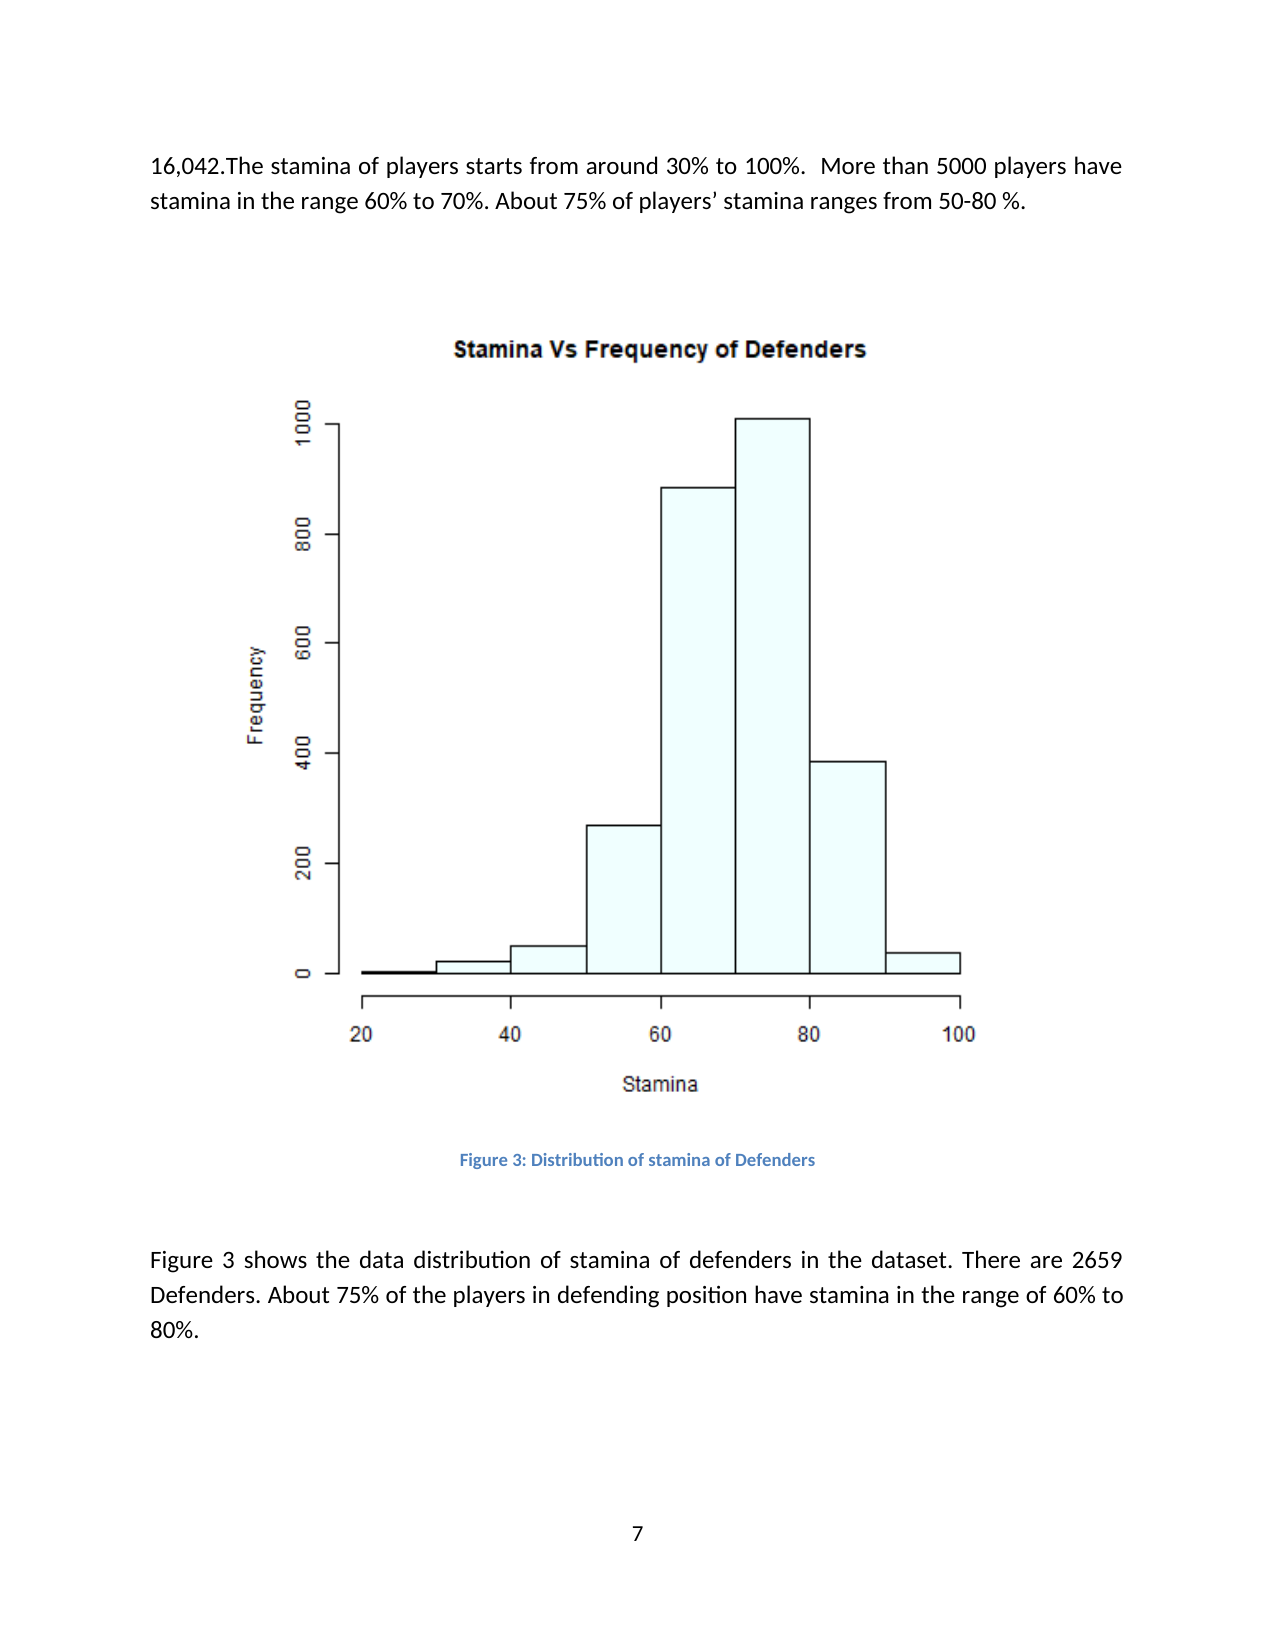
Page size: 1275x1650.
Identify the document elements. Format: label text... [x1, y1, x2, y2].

text Figure 3 shows the data distribution of stamina of defenders in the dataset. There are 2659 Defenders. About 75% of the players in defending position have stamina in the range of 60% to 80%. [150, 1244, 1125, 1345]
picture [242, 296, 1034, 1123]
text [150, 150, 1125, 216]
